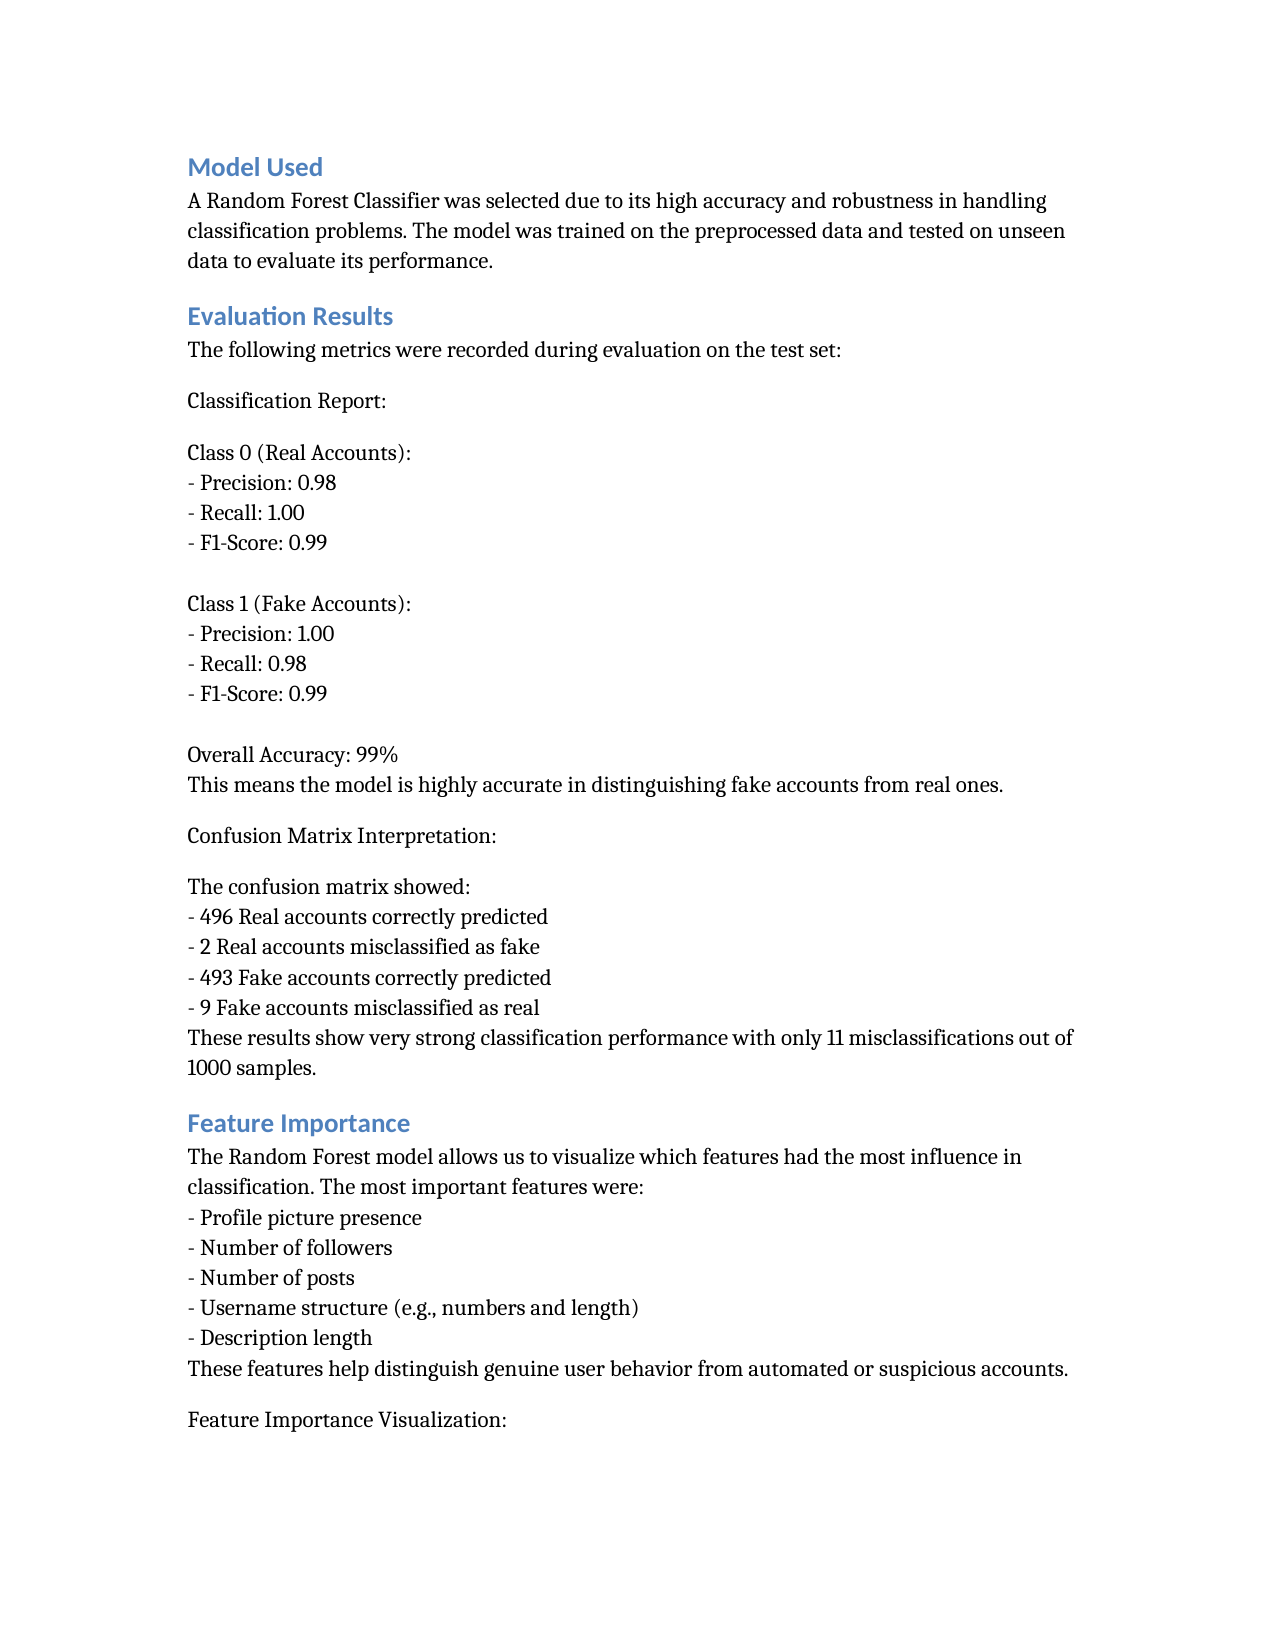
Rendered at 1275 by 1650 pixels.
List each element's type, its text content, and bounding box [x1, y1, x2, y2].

subtitle Feature Importance [187, 1106, 1087, 1139]
subtitle Evaluation Results [187, 299, 1087, 332]
text The Random Forest model allows us to visualize which features had the most influence in classification. The most important features were: - Profile picture presence - Number of followers - Number of posts - Username structure (e.g., numbers and length) - Description length These features help distinguish genuine user behavior from automated or suspicious accounts. [187, 1144, 1087, 1382]
subtitle Model Used [187, 150, 1087, 183]
text The following metrics were recorded during evaluation on the test set: [187, 337, 1087, 364]
text Classification Report: [187, 388, 1087, 415]
text A Random Forest Classifier was selected due to its high accuracy and robustness in handling classification problems. The model was trained on the preprocessed data and tested on unseen data to evaluate its performance. [187, 188, 1087, 275]
text Feature Importance Visualization: [187, 1406, 1087, 1433]
text Confusion Matrix Interpretation: [187, 823, 1087, 849]
text Class 0 (Real Accounts): - Precision: 0.98 - Recall: 1.00 - F1-Score: 0.99 Class 1 (Fake Accounts): - Precision: 1.00 - Recall: 0.98 - F1-Score: 0.99 Overall Accuracy: 99% This means the model is highly accurate in distinguishing fake accounts from real ones. [187, 439, 1087, 798]
text The confusion matrix showed: - 496 Real accounts correctly predicted - 2 Real accounts misclassified as fake - 493 Fake accounts correctly predicted - 9 Fake accounts misclassified as real These results show very strong classification performance with only 11 misclassifications out of 1000 samples. [187, 874, 1087, 1081]
